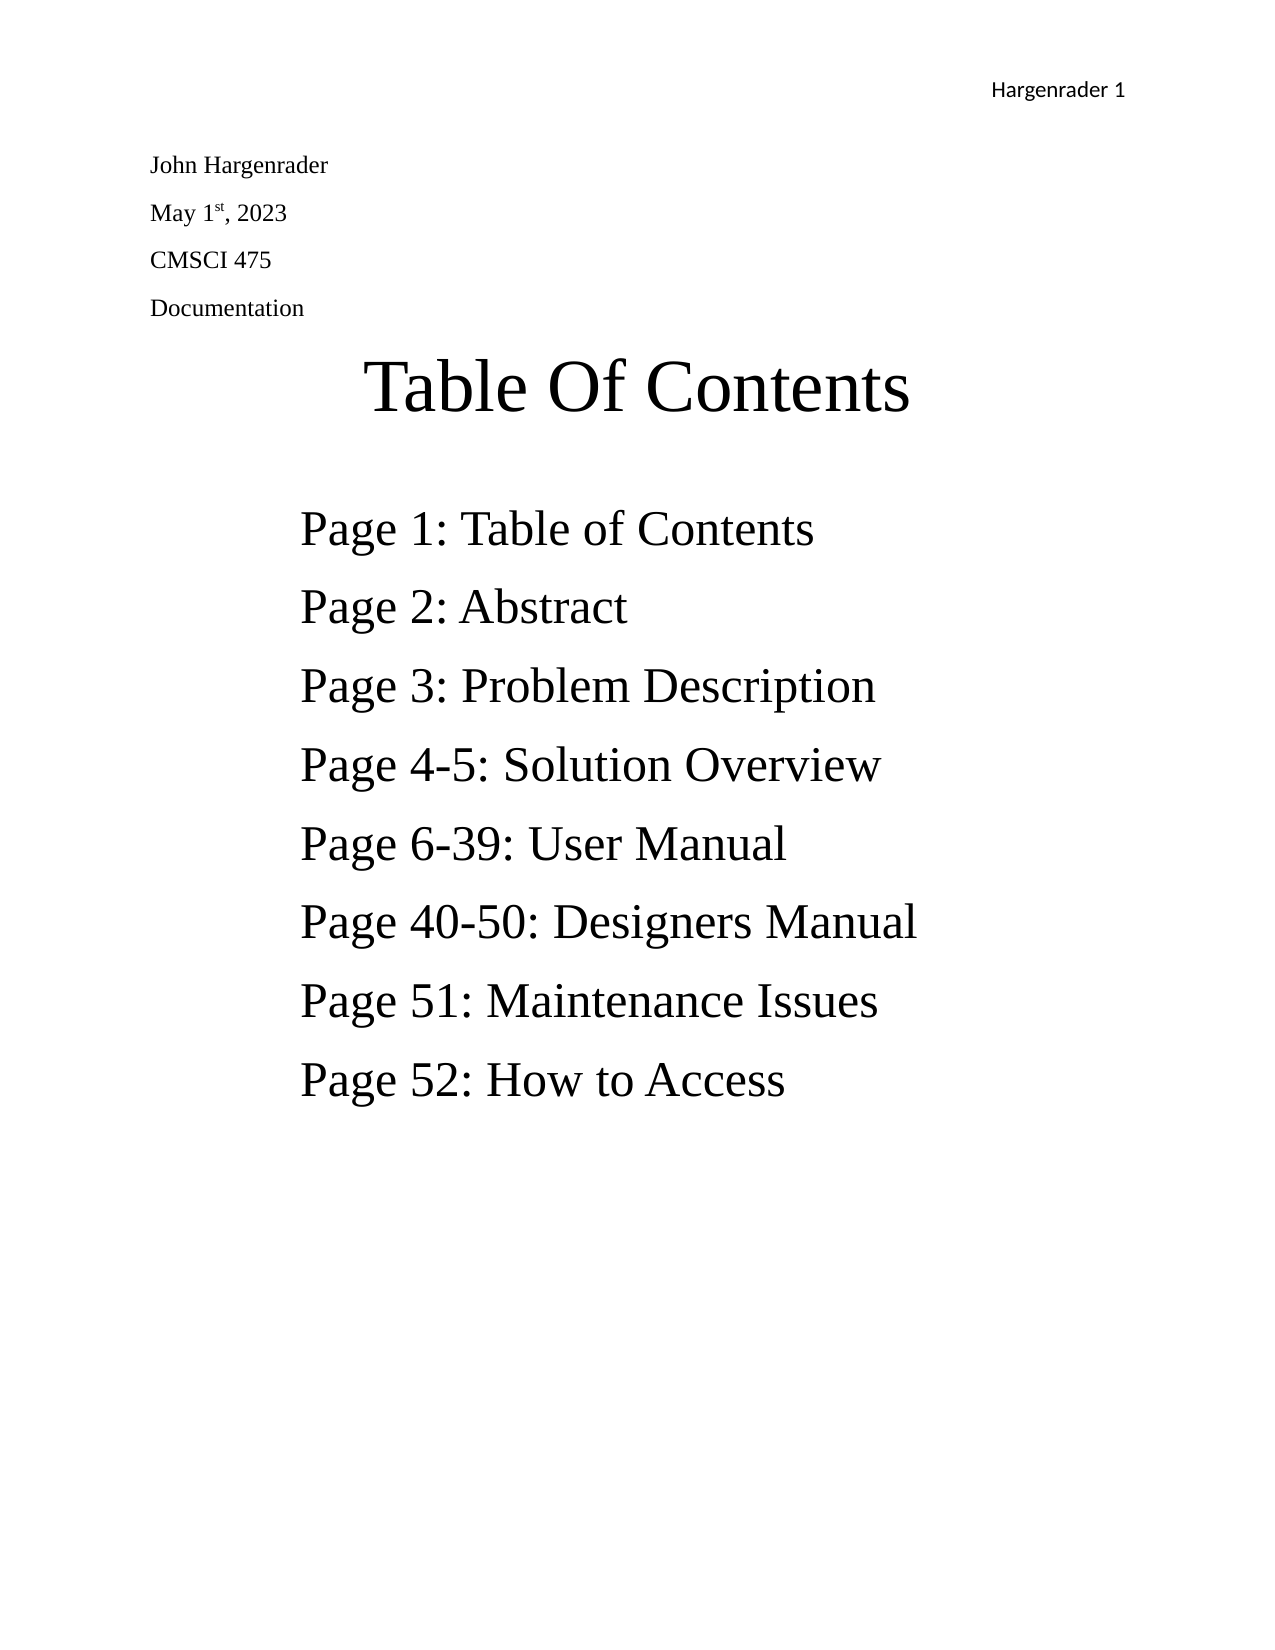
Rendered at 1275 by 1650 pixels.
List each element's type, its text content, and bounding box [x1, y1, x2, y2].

text Table Of Contents [150, 341, 1125, 427]
text Page 40-50: Designers Manual [300, 892, 1125, 949]
text Page 51: Maintenance Issues [300, 971, 1125, 1028]
text Page 2: Abstract [300, 577, 1125, 634]
text Page 4-5: Solution Overview [300, 734, 1125, 792]
text Page 52: How to Access [300, 1049, 1125, 1107]
text Page 1: Table of Contents [300, 498, 1125, 556]
text Documentation [150, 293, 1125, 322]
text Page 3: Problem Description [300, 656, 1125, 713]
text Page 6-39: User Manual [300, 813, 1125, 871]
text May 1st, 2023 [150, 198, 1125, 226]
text John Hargenrader [150, 150, 1125, 179]
text CMSCI 475 [150, 245, 1125, 274]
